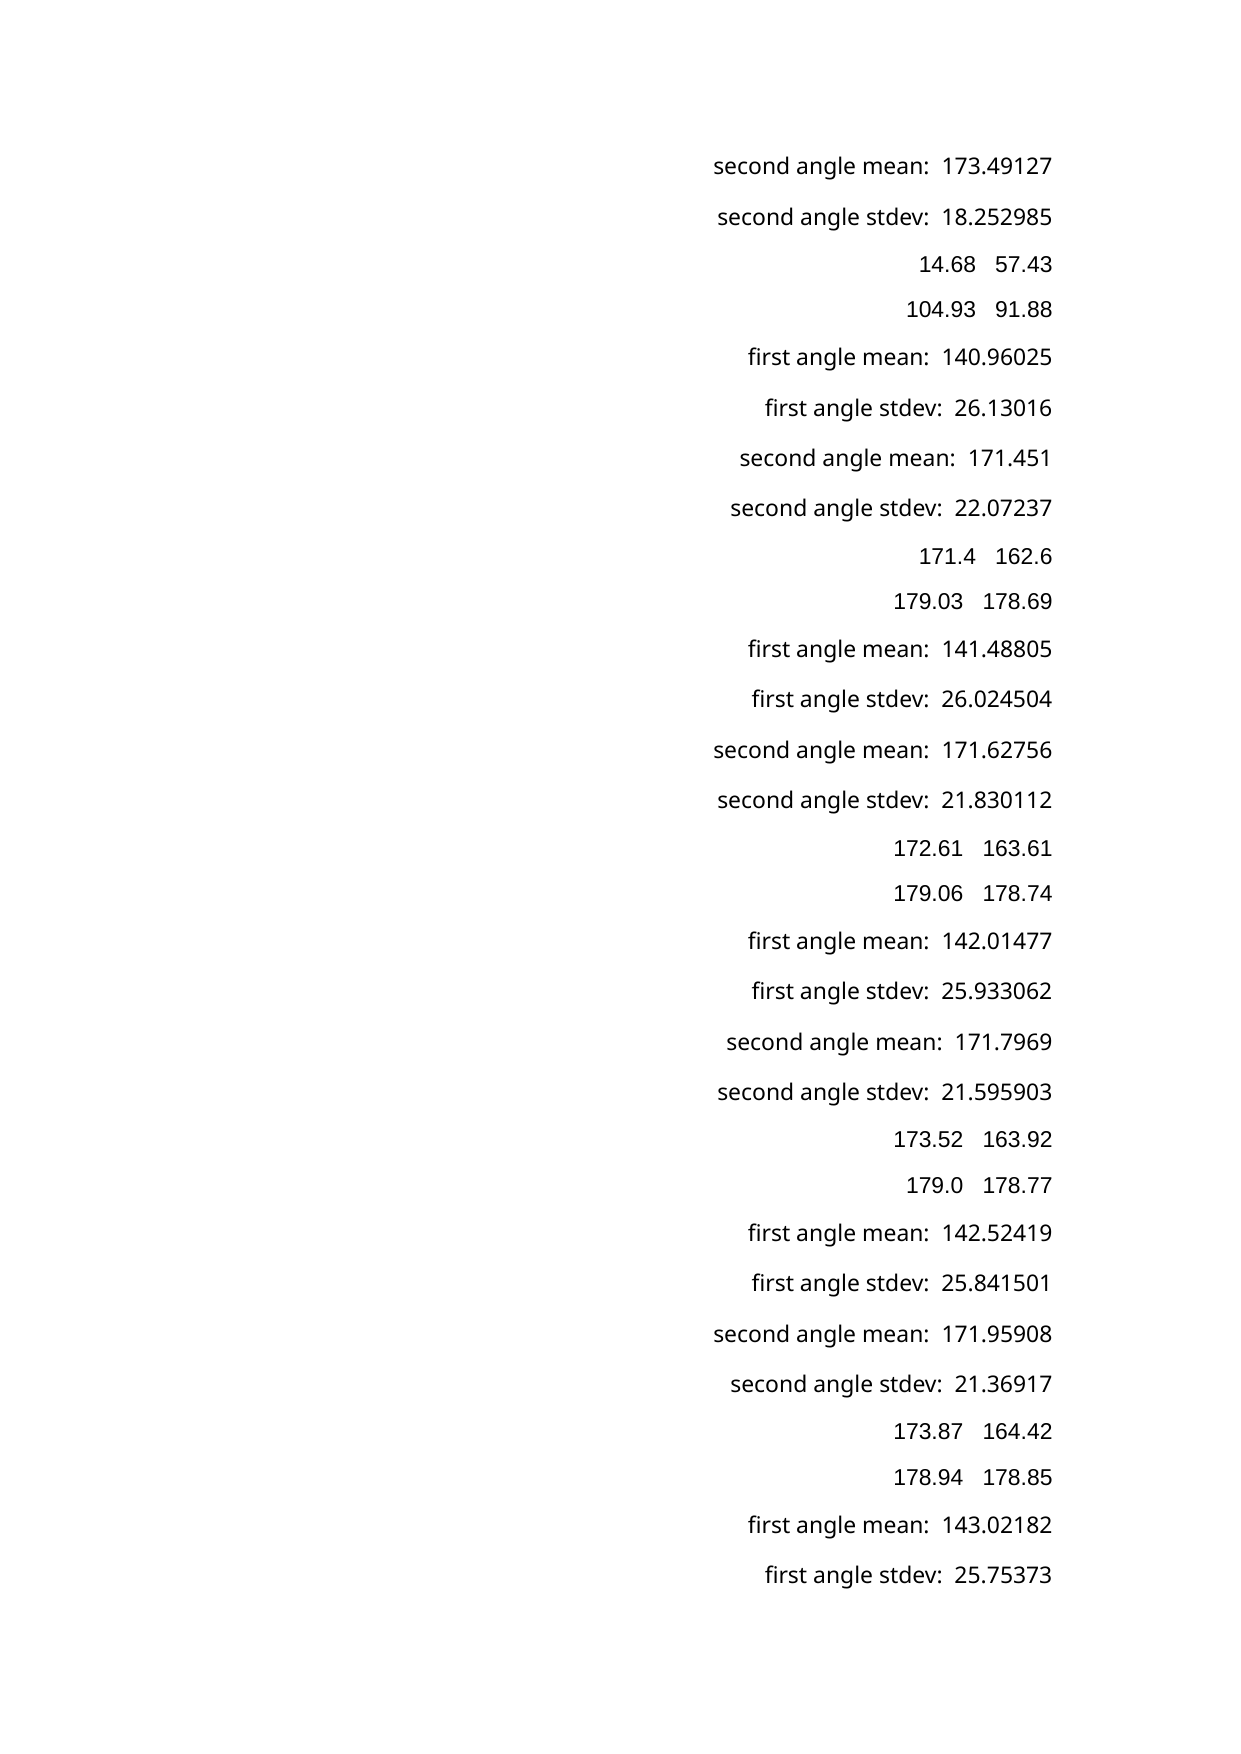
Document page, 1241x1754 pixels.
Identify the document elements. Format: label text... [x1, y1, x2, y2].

text second angle stdev: 18.252985 [187, 200, 1053, 232]
text second angle mean: 171.62756 [187, 734, 1053, 765]
text first angle mean: 142.01477 [187, 925, 1053, 956]
text second angle stdev: 21.36917 [187, 1368, 1053, 1399]
text first angle mean: 142.52419 [187, 1217, 1053, 1248]
text first angle stdev: 25.933062 [187, 975, 1053, 1006]
text second angle stdev: 21.830112 [187, 784, 1053, 815]
text 178.77 179.0 [187, 1172, 1053, 1198]
text second angle mean: 173.49127 [187, 150, 1053, 181]
text 178.85 178.94 [187, 1463, 1053, 1490]
text second angle mean: 171.95908 [187, 1317, 1053, 1349]
text 57.43 14.68 [187, 251, 1053, 277]
text second angle stdev: 22.07237 [187, 492, 1053, 523]
text 164.42 173.87 [187, 1418, 1053, 1445]
text first angle stdev: 26.13016 [187, 391, 1053, 423]
text 162.6 171.4 [187, 543, 1053, 569]
text first angle stdev: 25.75373 [187, 1559, 1053, 1590]
text second angle mean: 171.7969 [187, 1026, 1053, 1057]
text 178.74 179.06 [187, 880, 1053, 906]
text 178.69 179.03 [187, 588, 1053, 614]
text first angle stdev: 26.024504 [187, 683, 1053, 714]
text first angle mean: 143.02182 [187, 1508, 1053, 1540]
text 91.88 104.93 [187, 296, 1053, 322]
text first angle stdev: 25.841501 [187, 1267, 1053, 1298]
text 163.61 172.61 [187, 834, 1053, 861]
text second angle stdev: 21.595903 [187, 1076, 1053, 1107]
text first angle mean: 141.48805 [187, 633, 1053, 664]
text 163.92 173.52 [187, 1126, 1053, 1153]
text first angle mean: 140.96025 [187, 341, 1053, 372]
text second angle mean: 171.451 [187, 442, 1053, 473]
